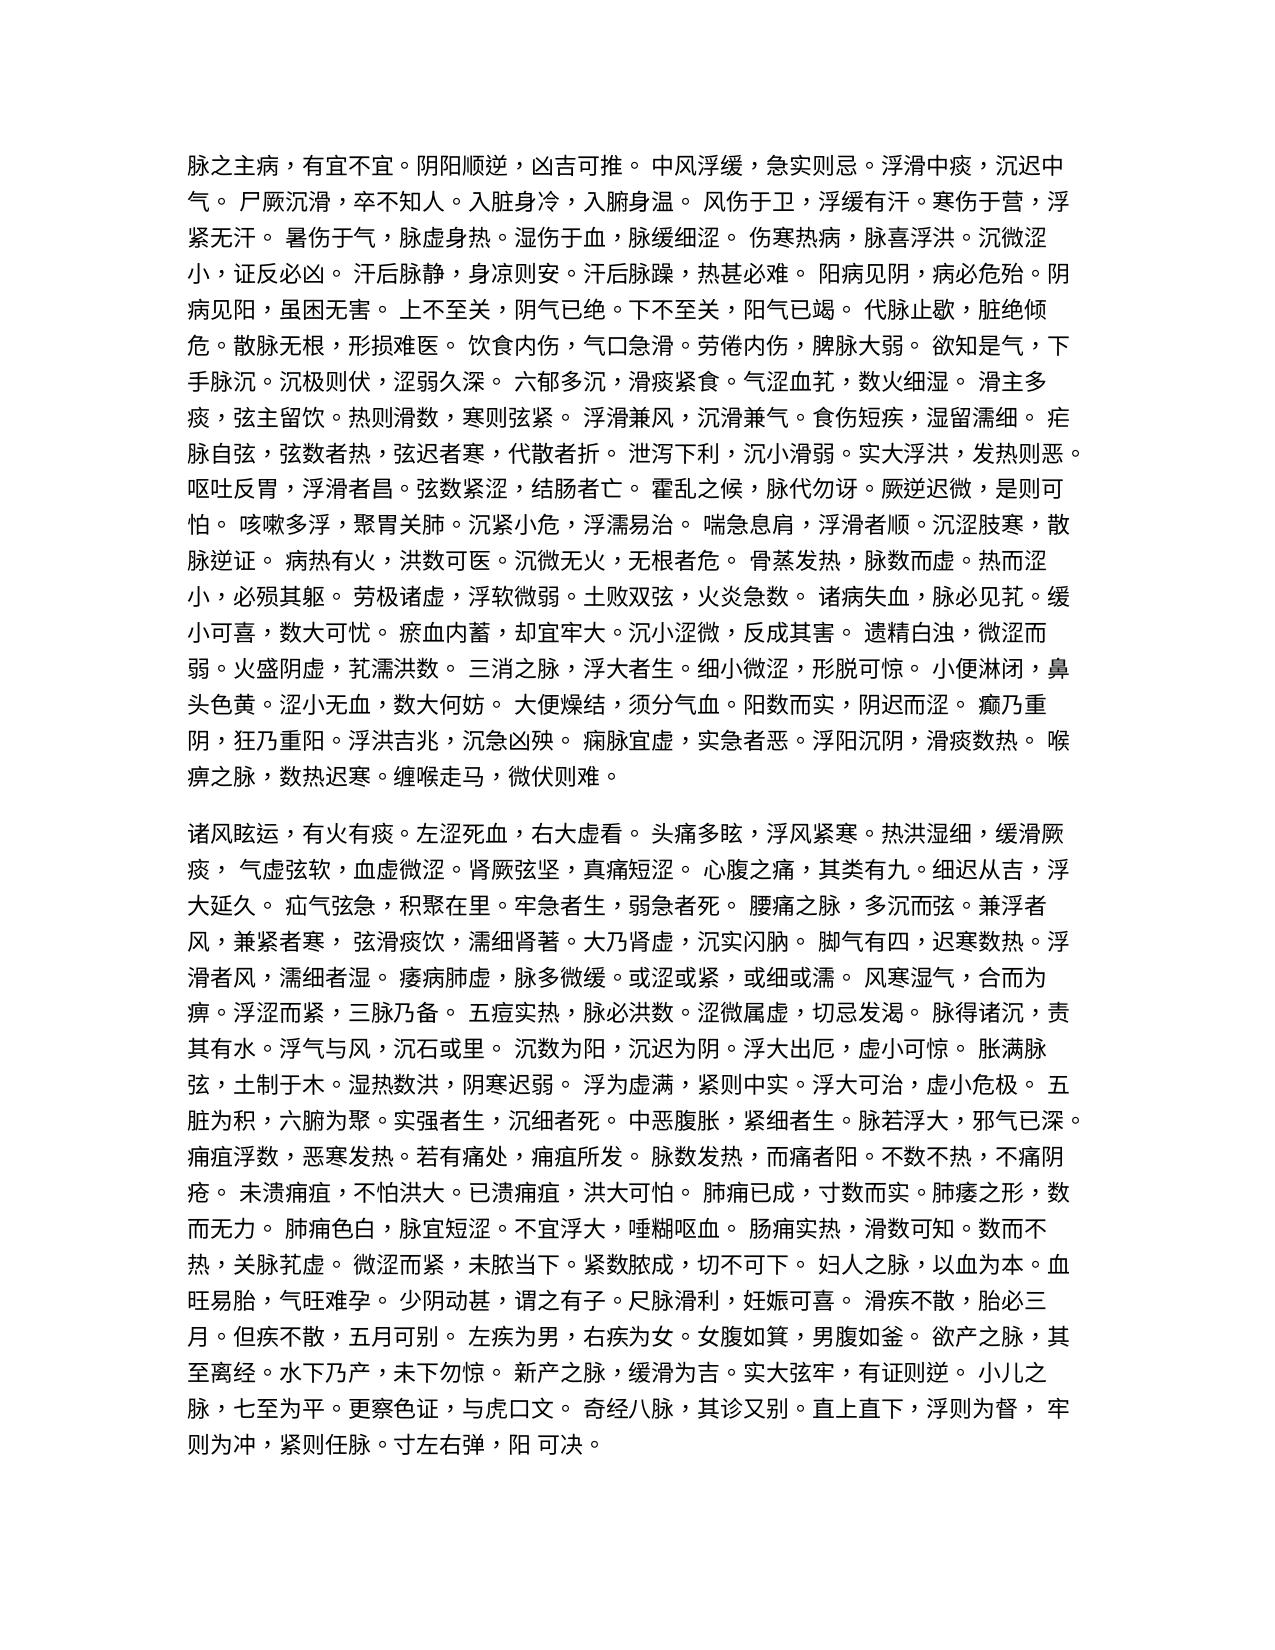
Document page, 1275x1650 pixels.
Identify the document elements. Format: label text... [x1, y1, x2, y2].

text 脉之主病，有宜不宜。阴阳顺逆，凶吉可推。 中风浮缓，急实则忌。浮滑中痰，沉迟中气。 尸厥沉滑，卒不知人。入脏身冷，入腑身温。 风伤于卫，浮缓有汗。寒伤于营，浮紧无汗。 暑伤于气，脉虚身热。湿伤于血，脉缓细涩。 伤寒热病，脉喜浮洪。沉微涩小，证反必凶。 汗后脉静，身凉则安。汗后脉躁，热甚必难。 阳病见阴，病必危殆。阴病见阳，虽困无害。 上不至关，阴气已绝。下不至关，阳气已竭。 代脉止歇，脏绝倾危。散脉无根，形损难医。 饮食内伤，气口急滑。劳倦内伤，脾脉大弱。 欲知是气，下手脉沉。沉极则伏，涩弱久深。 六郁多沉，滑痰紧食。气涩血芤，数火细湿。 滑主多痰，弦主留饮。热则滑数，寒则弦紧。 浮滑兼风，沉滑兼气。食伤短疾，湿留濡细。 疟脉自弦，弦数者热，弦迟者寒，代散者折。 泄泻下利，沉小滑弱。实大浮洪，发热则恶。 呕吐反胃，浮滑者昌。弦数紧涩，结肠者亡。 霍乱之候，脉代勿讶。厥逆迟微，是则可怕。 咳嗽多浮，聚胃关肺。沉紧小危，浮濡易治。 喘急息肩，浮滑者顺。沉涩肢寒，散脉逆证。 病热有火，洪数可医。沉微无火，无根者危。 骨蒸发热，脉数而虚。热而涩小，必殒其躯。 劳极诸虚，浮软微弱。土败双弦，火炎急数。 诸病失血，脉必见芤。缓小可喜，数大可忧。 瘀血内蓄，却宜牢大。沉小涩微，反成其害。 遗精白浊，微涩而弱。火盛阴虚，芤濡洪数。 三消之脉，浮大者生。细小微涩，形脱可惊。 小便淋闭，鼻头色黄。涩小无血，数大何妨。 大便燥结，须分气血。阳数而实，阴迟而涩。 癫乃重阴，狂乃重阳。浮洪吉兆，沉急凶殃。 痫脉宜虚，实急者恶。浮阳沉阴，滑痰数热。 喉痹之脉，数热迟寒。缠喉走马，微伏则难。 [187, 150, 1087, 792]
text 诸风眩运，有火有痰。左涩死血，右大虚看。 头痛多眩，浮风紧寒。热洪湿细，缓滑厥痰， 气虚弦软，血虚微涩。肾厥弦坚，真痛短涩。 心腹之痛，其类有九。细迟从吉，浮大延久。 疝气弦急，积聚在里。牢急者生，弱急者死。 腰痛之脉，多沉而弦。兼浮者风，兼紧者寒， 弦滑痰饮，濡细肾著。大乃肾虚，沉实闪肭。 脚气有四，迟寒数热。浮滑者风，濡细者湿。 痿病肺虚，脉多微缓。或涩或紧，或细或濡。 风寒湿气，合而为痹。浮涩而紧，三脉乃备。 五痘实热，脉必洪数。涩微属虚，切忌发渴。 脉得诸沉，责其有水。浮气与风，沉石或里。 沉数为阳，沉迟为阴。浮大出厄，虚小可惊。 胀满脉弦，土制于木。湿热数洪，阴寒迟弱。 浮为虚满，紧则中实。浮大可治，虚小危极。 五脏为积，六腑为聚。实强者生，沉细者死。 中恶腹胀，紧细者生。脉若浮大，邪气已深。 痈疽浮数，恶寒发热。若有痛处，痈疽所发。 脉数发热，而痛者阳。不数不热，不痛阴疮。 未溃痈疽，不怕洪大。已溃痈疽，洪大可怕。 肺痈已成，寸数而实。肺痿之形，数而无力。 肺痈色白，脉宜短涩。不宜浮大，唾糊呕血。 肠痈实热，滑数可知。数而不热，关脉芤虚。 微涩而紧，未脓当下。紧数脓成，切不可下。 妇人之脉，以血为本。血旺易胎，气旺难孕。 少阴动甚，谓之有子。尺脉滑利，妊娠可喜。 滑疾不散，胎必三月。但疾不散，五月可别。 左疾为男，右疾为女。女腹如箕，男腹如釜。 欲产之脉，其至离经。水下乃产，未下勿惊。 新产之脉，缓滑为吉。实大弦牢，有证则逆。 小儿之脉，七至为平。更察色证，与虎口文。 奇经八脉，其诊又别。直上直下，浮则为督， 牢则为冲，紧则任脉。寸左右弹，阳 可决。 [187, 818, 1087, 1460]
